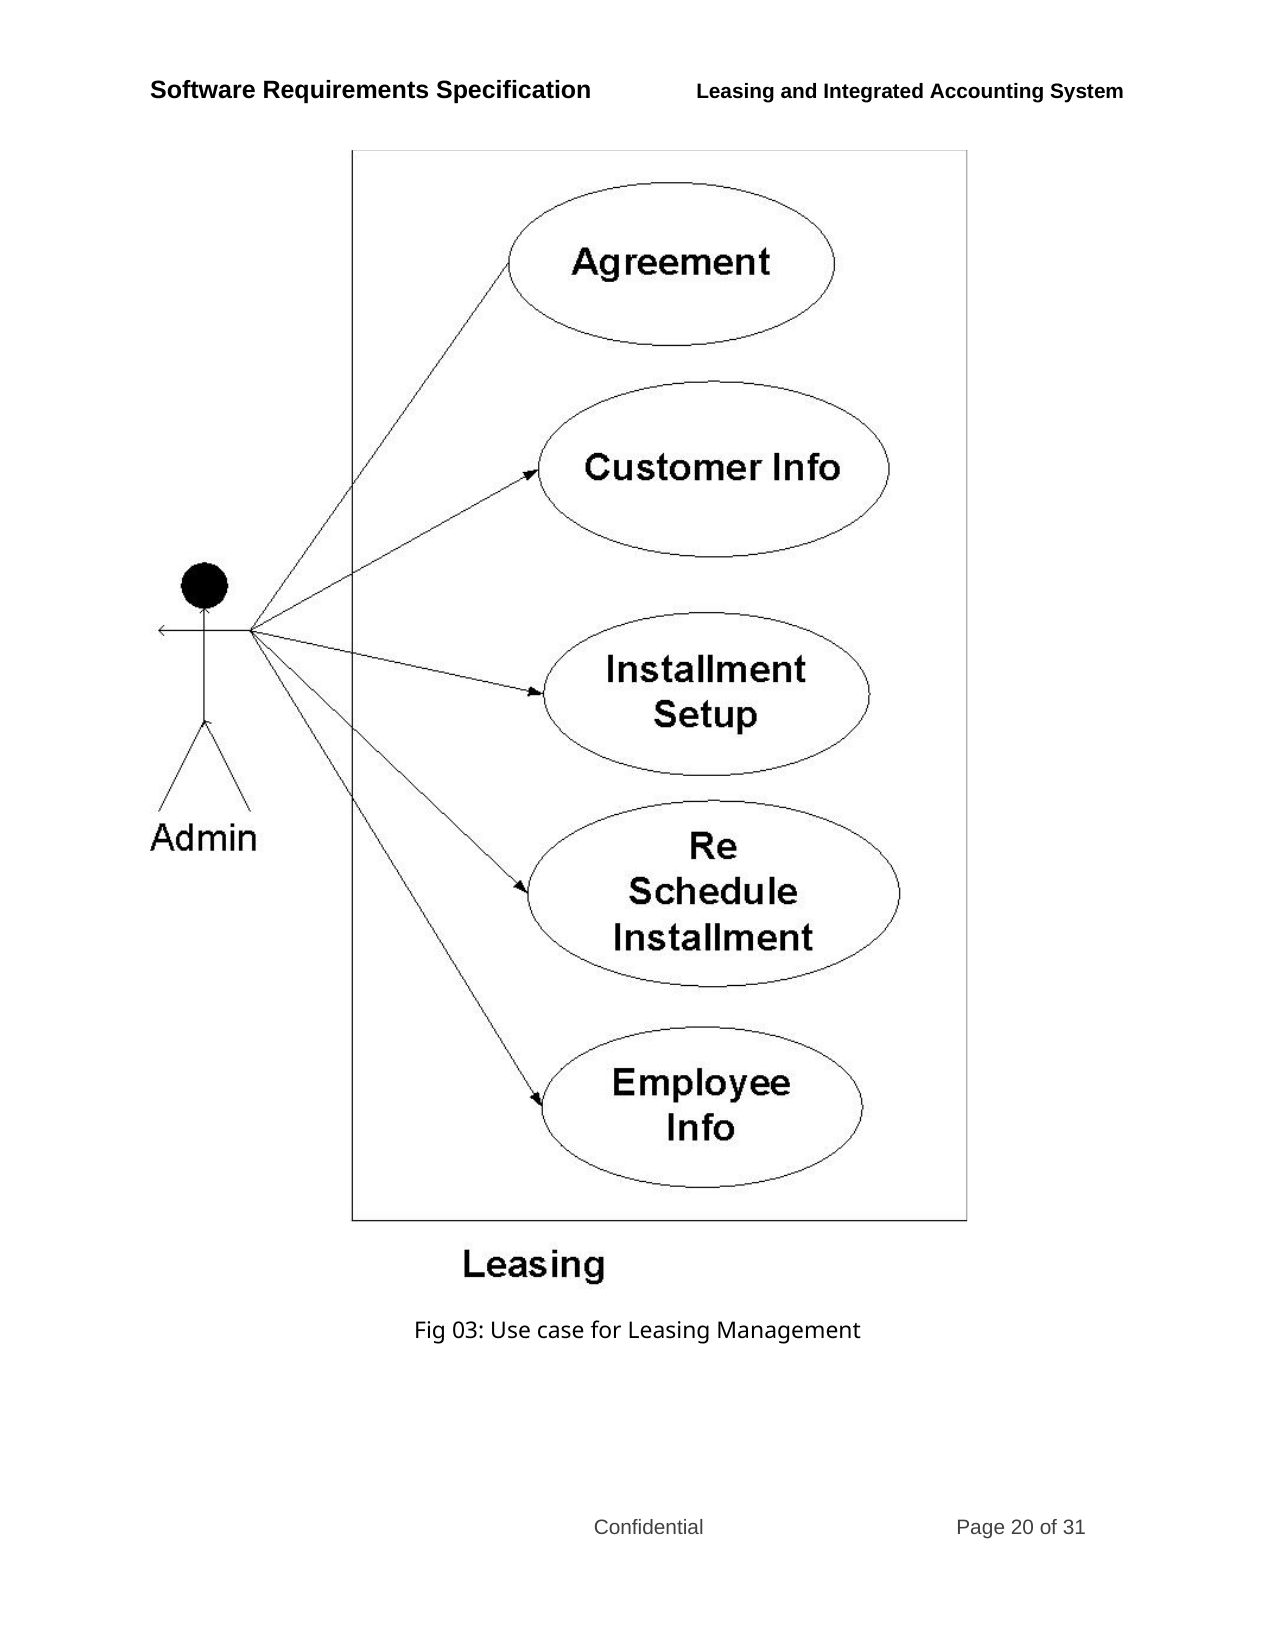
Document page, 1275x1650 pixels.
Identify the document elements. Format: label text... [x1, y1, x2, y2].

text Fig 03: Use case for Leasing Management [150, 1313, 1125, 1345]
picture [150, 150, 968, 1289]
